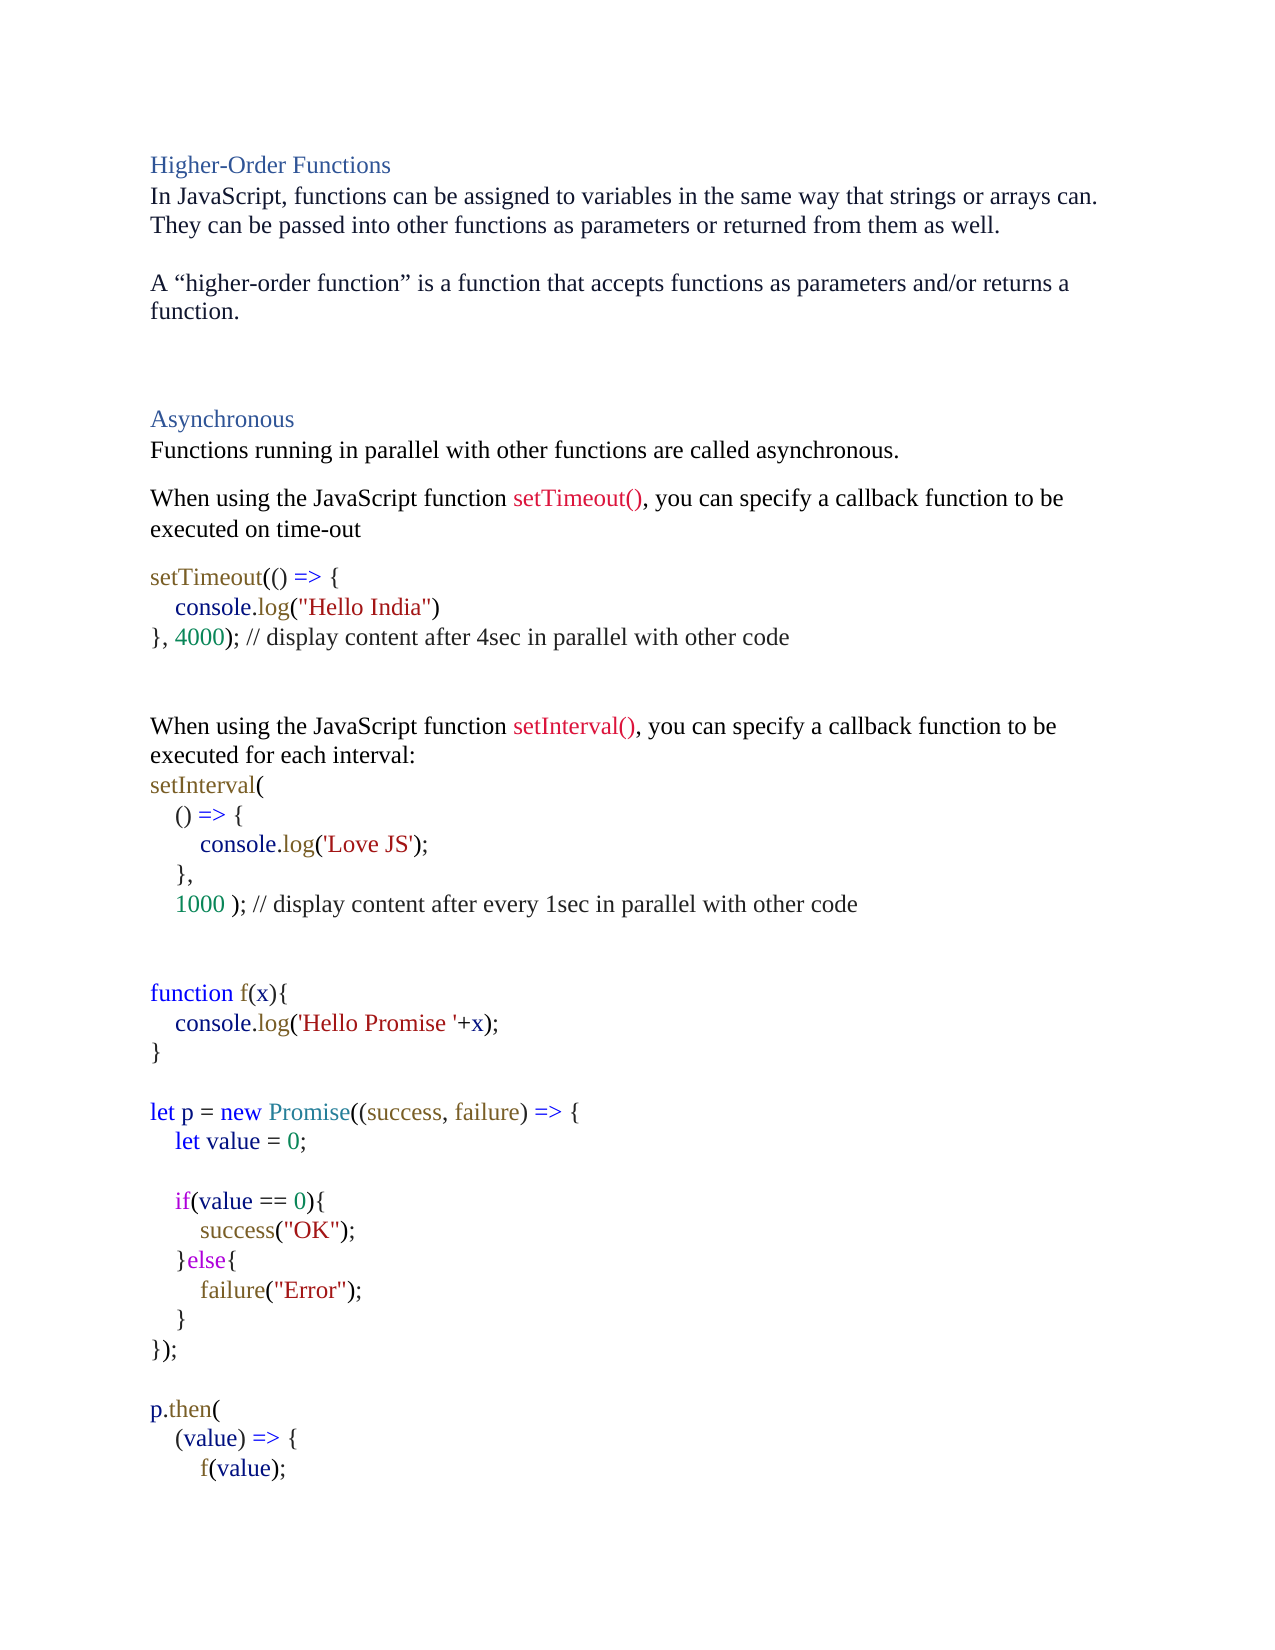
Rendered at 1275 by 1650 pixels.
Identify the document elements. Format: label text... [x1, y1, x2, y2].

subtitle Asynchronous [150, 404, 1125, 433]
text console.log("Hello India") [150, 591, 1125, 621]
text }); [150, 1333, 1125, 1363]
text When using the JavaScript function setTimeout(), you can specify a callback function to be executed on time-out [150, 483, 1125, 542]
text let p = new Promise((success, failure) => { [150, 1096, 1125, 1126]
text setInterval( [150, 769, 1125, 799]
text }else{ [150, 1244, 1125, 1274]
text } [150, 1304, 1125, 1333]
text In JavaScript, functions can be assigned to variables in the same way that strings or arrays can. They can be passed into other functions as parameters or returned from them as well. [150, 181, 1125, 238]
text Functions running in parallel with other functions are called asynchronous. [150, 435, 1125, 464]
text f(value); [150, 1452, 1125, 1482]
text }, 4000); // display content after 4sec in parallel with other code [150, 621, 1125, 651]
text console.log('Love JS'); [150, 829, 1125, 858]
text failure("Error"); [150, 1274, 1125, 1304]
text When using the JavaScript function setInterval(), you can specify a callback function to be executed for each interval: [150, 710, 1125, 769]
text A “higher-order function” is a function that accepts functions as parameters and/or returns a function. [150, 268, 1125, 325]
text console.log('Hello Promise '+x); [150, 1007, 1125, 1036]
text }, [150, 858, 1125, 888]
text } [150, 1036, 1125, 1066]
subtitle Higher-Order Functions [150, 150, 1125, 179]
text success("OK"); [150, 1214, 1125, 1244]
text if(value == 0){ [150, 1185, 1125, 1214]
text () => { [150, 799, 1125, 829]
text 1000 ); // display content after every 1sec in parallel with other code [150, 888, 1125, 918]
text p.then( [150, 1393, 1125, 1422]
text (value) => { [150, 1422, 1125, 1452]
text function f(x){ [150, 977, 1125, 1007]
text let value = 0; [150, 1126, 1125, 1155]
text setTimeout(() => { [150, 561, 1125, 591]
